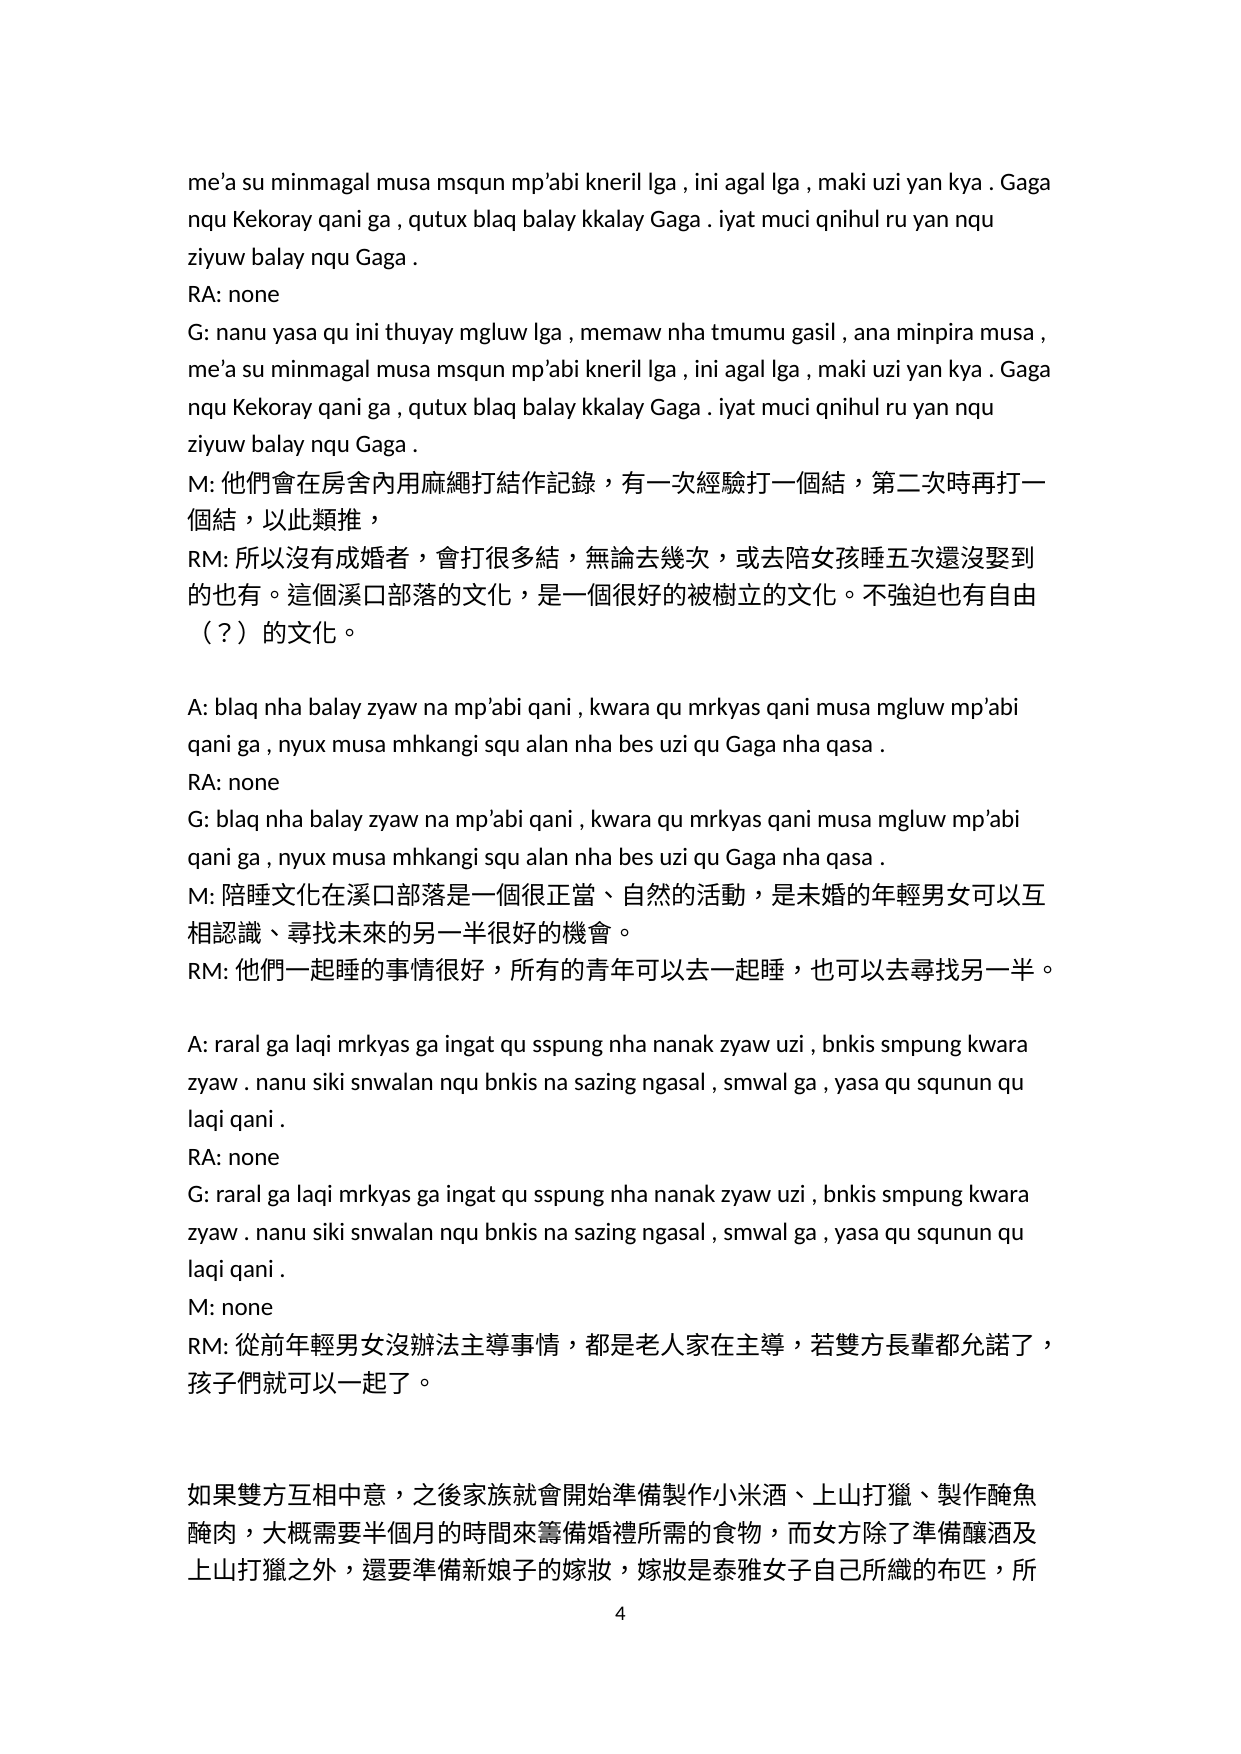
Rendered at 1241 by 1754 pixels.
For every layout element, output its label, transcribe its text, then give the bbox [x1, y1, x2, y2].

text RM: 所以沒有成婚者，會打很多結，無論去幾次，或去陪女孩睡五次還沒娶到的也有。這個溪口部落的文化，是一個很好的被樹立的文化。不強迫也有自由（？）的文化。 [187, 537, 1053, 650]
text RA: none [187, 1137, 1053, 1175]
text M: 陪睡文化在溪口部落是一個很正當、自然的活動，是未婚的年輕男女可以互相認識、尋找未來的另一半很好的機會。 [187, 875, 1053, 950]
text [187, 1475, 1053, 1587]
text RA: none [187, 275, 1053, 312]
text M: none [187, 1287, 1053, 1325]
text RM: 他們一起睡的事情很好，所有的青年可以去一起睡，也可以去尋找另一半。 [187, 950, 1053, 987]
text G: raral ga laqi mrkyas ga ingat qu sspung nha nanak zyaw uzi , bnkis smpung kwara zyaw . nanu siki snwalan nqu bnkis na sazing ngasal , smwal ga , yasa qu squnun qu laqi qani . [187, 1175, 1053, 1287]
text G: nanu yasa qu ini thuyay mgluw lga , memaw nha tmumu gasil , ana minpira musa , me’a su minmagal musa msqun mp’abi kneril lga , ini agal lga , maki uzi yan kya . Gaga nqu Kekoray qani ga , qutux blaq balay kkalay Gaga . iyat muci qnihul ru yan nqu ziyuw balay nqu Gaga . [187, 312, 1053, 462]
text RM: 從前年輕男女沒辦法主導事情，都是老人家在主導，若雙方長輩都允諾了，孩子們就可以一起了。 [187, 1325, 1053, 1400]
text G: blaq nha balay zyaw na mp’abi qani , kwara qu mrkyas qani musa mgluw mp’abi qani ga , nyux musa mhkangi squ alan nha bes uzi qu Gaga nha qasa . [187, 800, 1053, 875]
text A: raral ga laqi mrkyas ga ingat qu sspung nha nanak zyaw uzi , bnkis smpung kwara zyaw . nanu siki snwalan nqu bnkis na sazing ngasal , smwal ga , yasa qu squnun qu laqi qani . [187, 1025, 1053, 1137]
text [187, 162, 1053, 275]
text M: 他們會在房舍內用麻繩打結作記錄，有一次經驗打一個結，第二次時再打一個結，以此類推， [187, 462, 1053, 537]
text RA: none [187, 762, 1053, 800]
text A: blaq nha balay zyaw na mp’abi qani , kwara qu mrkyas qani musa mgluw mp’abi qani ga , nyux musa mhkangi squ alan nha bes uzi qu Gaga nha qasa . [187, 687, 1053, 762]
